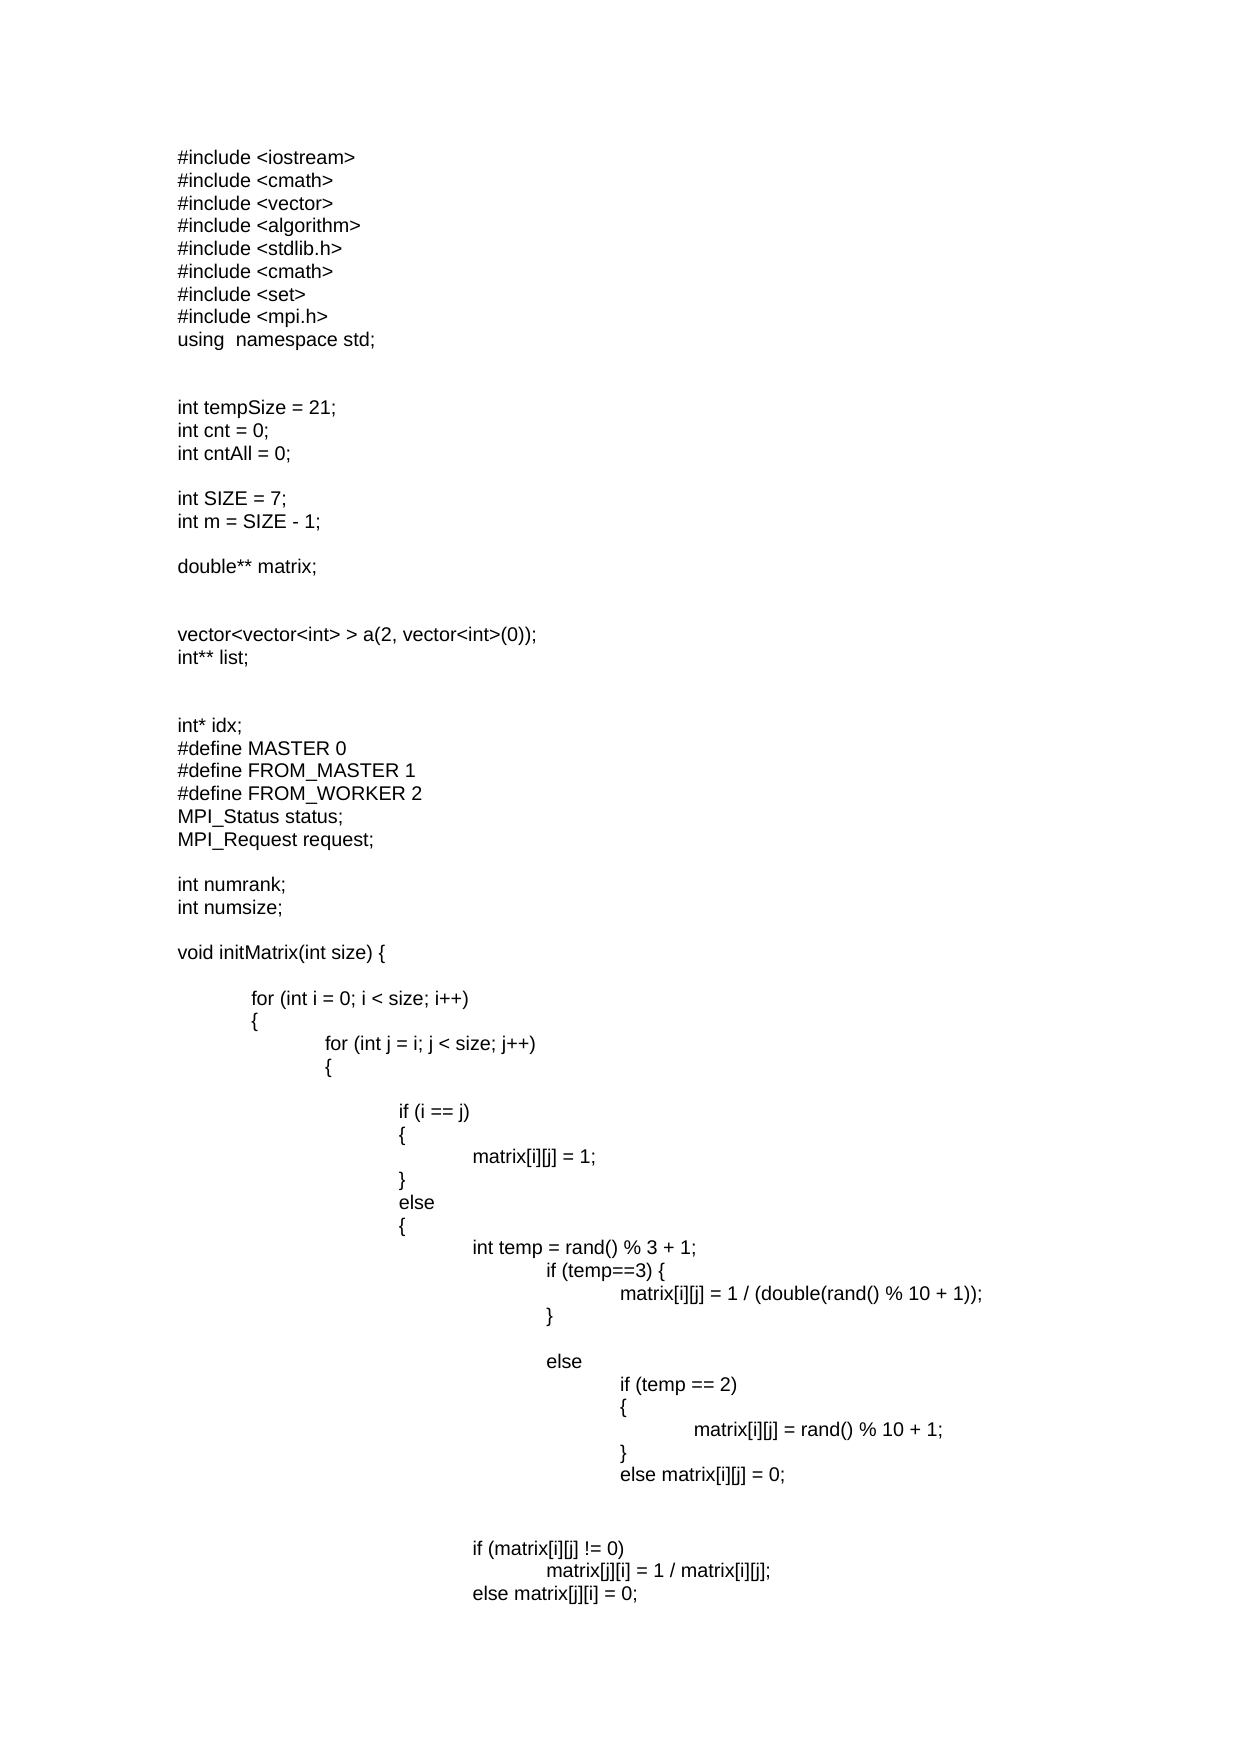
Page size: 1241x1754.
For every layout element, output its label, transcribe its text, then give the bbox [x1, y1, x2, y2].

text #include <iostream> [177, 146, 1152, 169]
text else [177, 1350, 1152, 1372]
text #include <vector> [177, 192, 1152, 214]
text { [177, 1395, 1152, 1418]
text #include <cmath> [177, 260, 1152, 282]
text int m = SIZE - 1; [177, 509, 1152, 532]
text } [177, 1441, 1152, 1463]
text { [177, 1213, 1152, 1236]
text #define FROM_WORKER 2 [177, 782, 1152, 805]
text int numrank; [177, 873, 1152, 896]
text int temp = rand() % 3 + 1; [177, 1236, 1152, 1259]
text matrix[j][i] = 1 / matrix[i][j]; [177, 1559, 1152, 1582]
text int SIZE = 7; [177, 487, 1152, 509]
text int cnt = 0; [177, 419, 1152, 441]
text double** matrix; [177, 555, 1152, 578]
text } [177, 1304, 1152, 1327]
text vector<vector<int> > a(2, vector<int>(0)); [177, 623, 1152, 646]
text if (temp == 2) [177, 1372, 1152, 1395]
text using namespace std; [177, 328, 1152, 351]
text #include <cmath> [177, 169, 1152, 192]
text MPI_Request request; [177, 827, 1152, 850]
text if (i == j) [177, 1100, 1152, 1123]
text #define FROM_MASTER 1 [177, 759, 1152, 782]
text for (int j = i; j < size; j++) [177, 1032, 1152, 1054]
text if (matrix[i][j] != 0) [177, 1537, 1152, 1559]
text else matrix[i][j] = 0; [177, 1463, 1152, 1486]
text MPI_Status status; [177, 805, 1152, 827]
text else [177, 1191, 1152, 1213]
text for (int i = 0; i < size; i++) [177, 986, 1152, 1009]
text #include <mpi.h> [177, 305, 1152, 328]
text if (temp==3) { [177, 1259, 1152, 1282]
text int numsize; [177, 896, 1152, 918]
text #include <algorithm> [177, 214, 1152, 237]
text #include <set> [177, 282, 1152, 305]
text int tempSize = 21; [177, 396, 1152, 419]
text matrix[i][j] = 1; [177, 1145, 1152, 1168]
text { [177, 1009, 1152, 1032]
text } [177, 1168, 1152, 1191]
text #define MASTER 0 [177, 737, 1152, 759]
text matrix[i][j] = 1 / (double(rand() % 10 + 1)); [177, 1282, 1152, 1304]
text int** list; [177, 646, 1152, 668]
text matrix[i][j] = rand() % 10 + 1; [177, 1418, 1152, 1441]
text void initMatrix(int size) { [177, 941, 1152, 964]
text else matrix[j][i] = 0; [177, 1582, 1152, 1605]
text int* idx; [177, 714, 1152, 737]
text int cntAll = 0; [177, 441, 1152, 464]
text { [177, 1054, 1152, 1077]
text { [177, 1123, 1152, 1145]
text #include <stdlib.h> [177, 237, 1152, 260]
